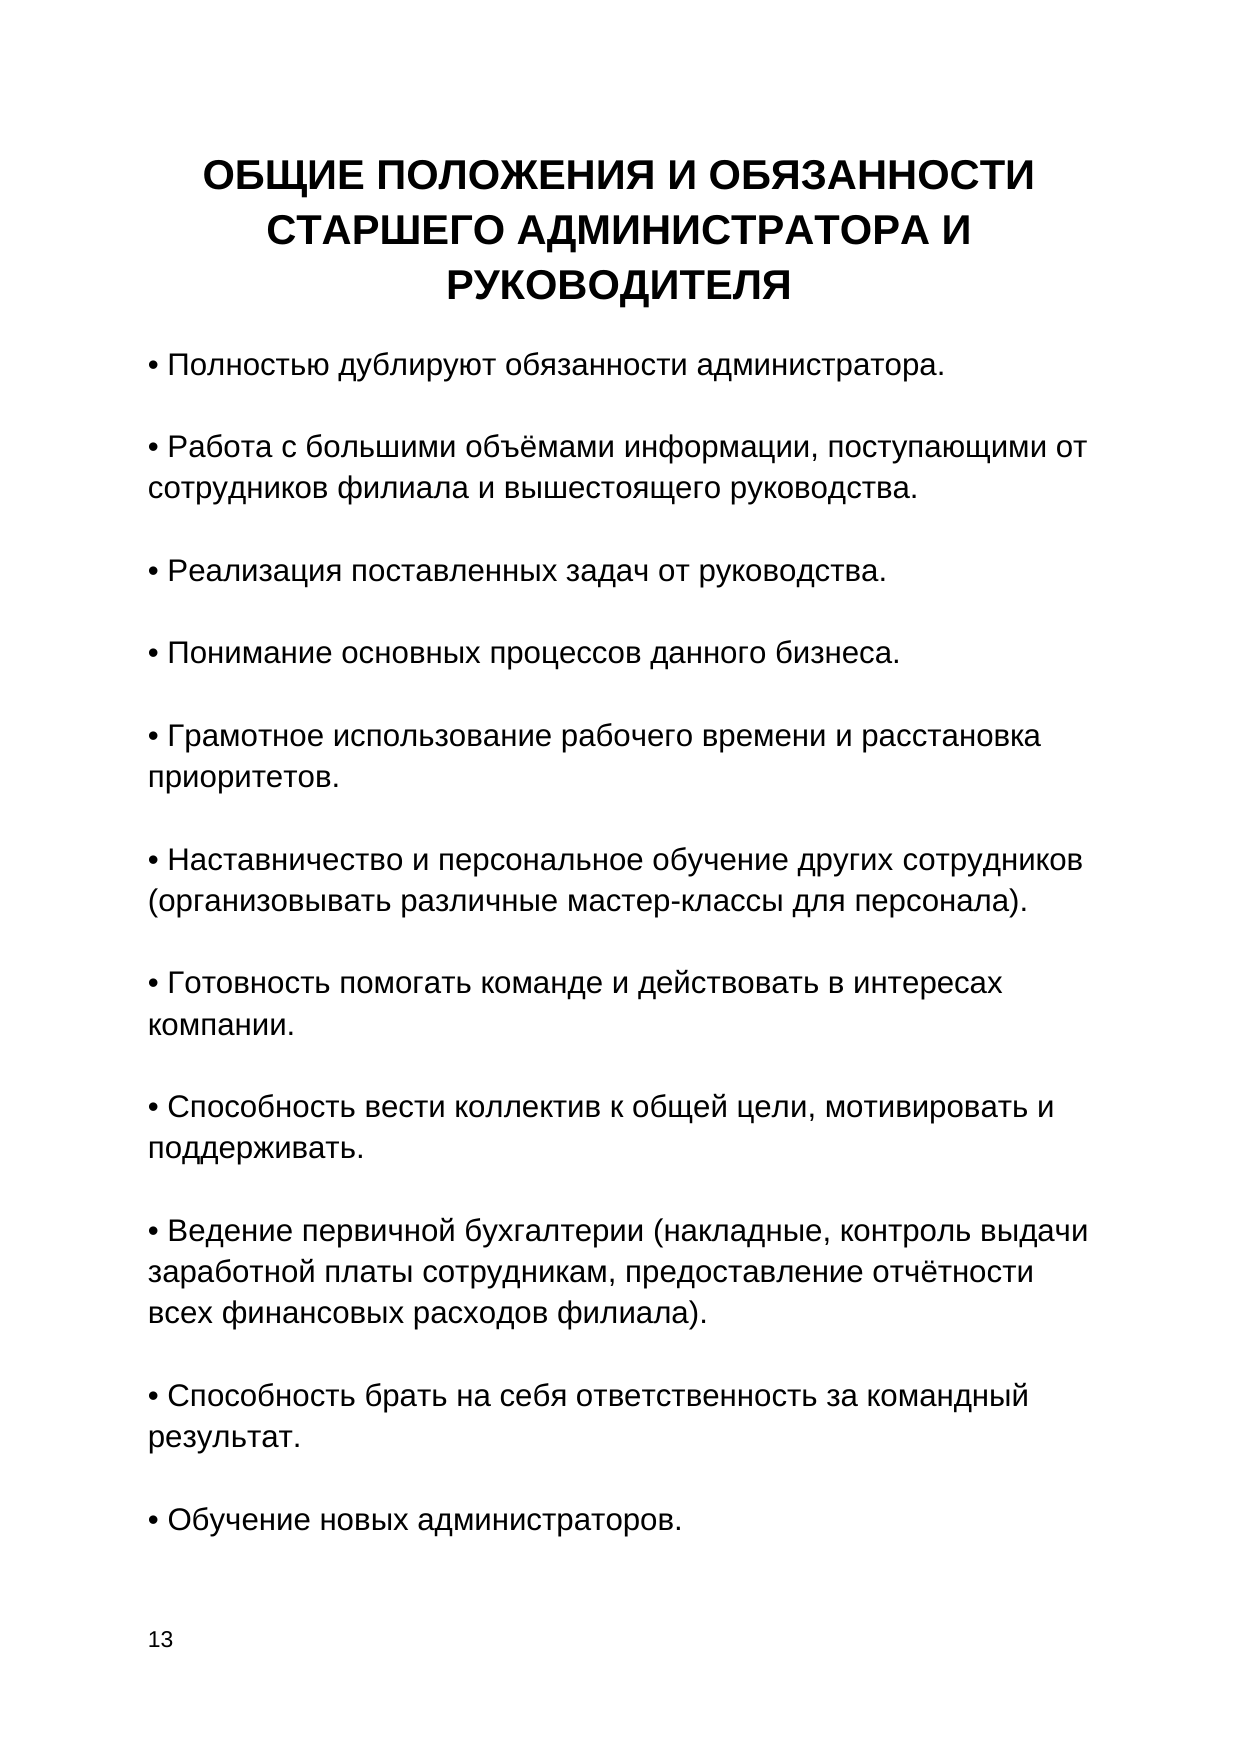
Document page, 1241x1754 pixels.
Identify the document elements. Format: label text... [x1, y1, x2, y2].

text • Работа с большими объёмами информации, поступающими от сотрудников филиала и вышестоящего руководства. [148, 428, 1090, 505]
text • Понимание основных процессов данного бизнеса. [148, 634, 1090, 670]
text ОБЩИЕ ПОЛОЖЕНИЯ И ОБЯЗАННОСТИ СТАРШЕГО АДМИНИСТРАТОРА И РУКОВОДИТЕЛЯ [148, 150, 1090, 308]
text • Наставничество и персональное обучение других сотрудников (организовывать различные мастер-классы для персонала). [148, 841, 1090, 918]
text • Грамотное использование рабочего времени и расстановка приоритетов. [148, 717, 1090, 794]
text • Обучение новых администраторов. [148, 1501, 1090, 1536]
text • Способность брать на себя ответственность за командный результат. [148, 1377, 1090, 1454]
text • Полностью дублируют обязанности администратора. [148, 346, 1090, 381]
text • Ведение первичной бухгалтерии (накладные, контроль выдачи заработной платы сотрудникам, предоставление отчётности всех финансовых расходов филиала). [148, 1212, 1090, 1330]
text • Готовность помогать команде и действовать в интересах компании. [148, 964, 1090, 1041]
text • Реализация поставленных задач от руководства. [148, 552, 1090, 588]
text • Способность вести коллектив к общей цели, мотивировать и поддерживать. [148, 1088, 1090, 1165]
